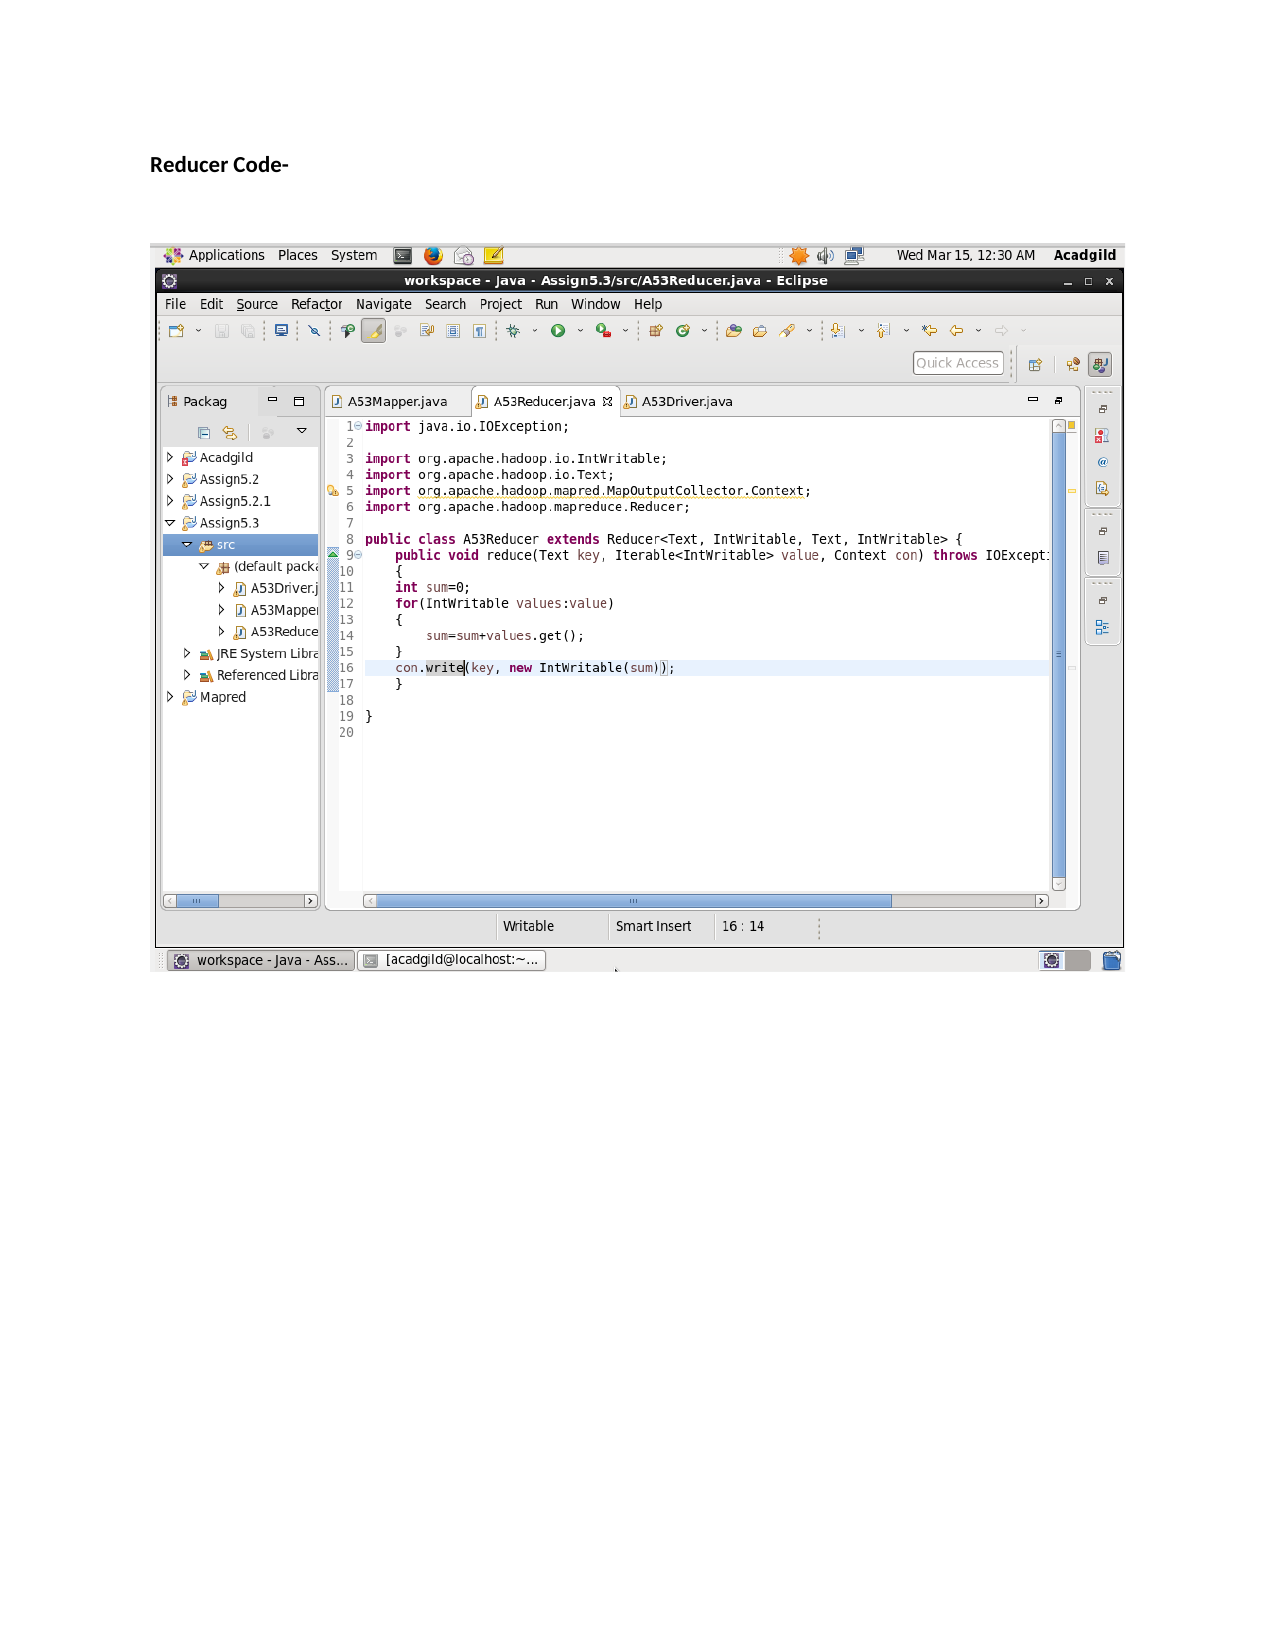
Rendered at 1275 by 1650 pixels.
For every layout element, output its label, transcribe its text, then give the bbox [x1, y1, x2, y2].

text Reducer Code- [150, 150, 1125, 178]
picture [150, 243, 1125, 972]
